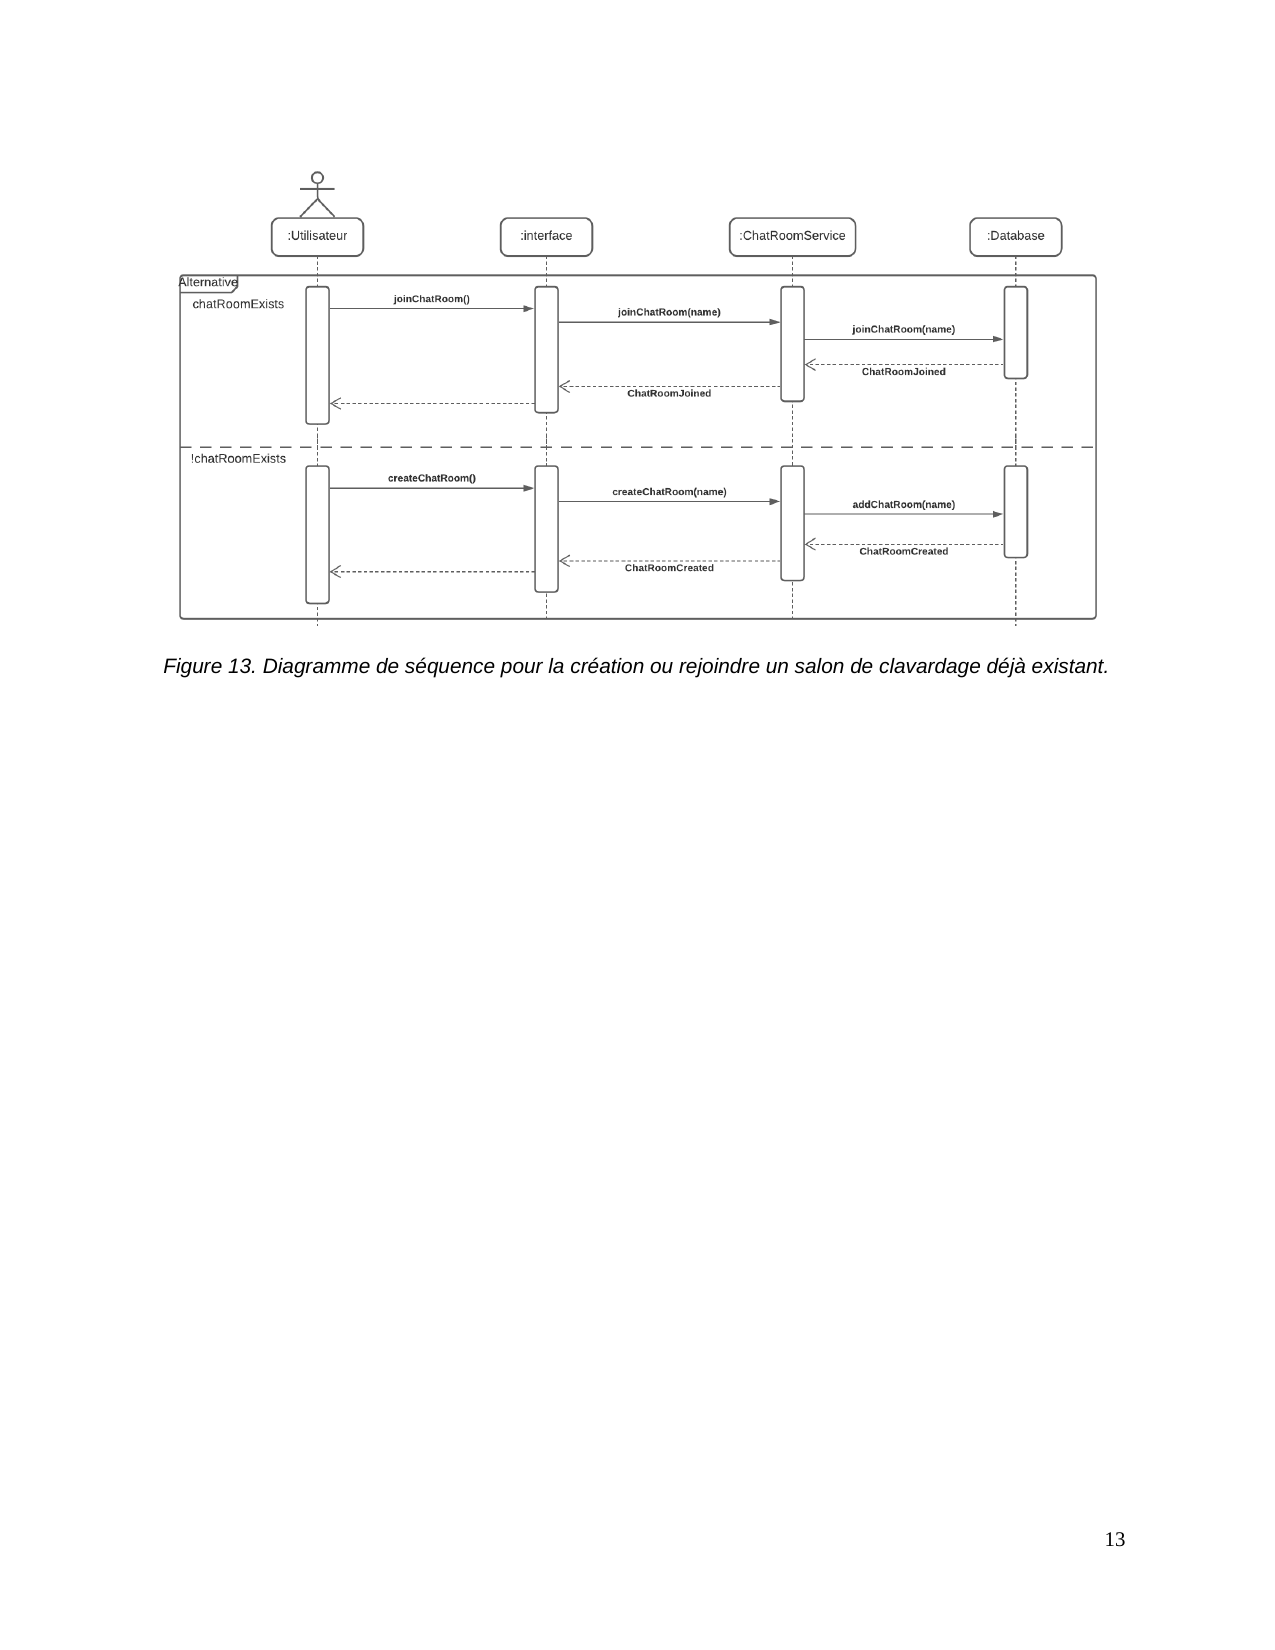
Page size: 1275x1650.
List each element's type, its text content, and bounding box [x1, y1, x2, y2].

picture [150, 150, 1125, 642]
subtitle Figure 13. Diagramme de séquence pour la création ou rejoindre un salon de clavardage déjà existant. [150, 654, 1125, 678]
